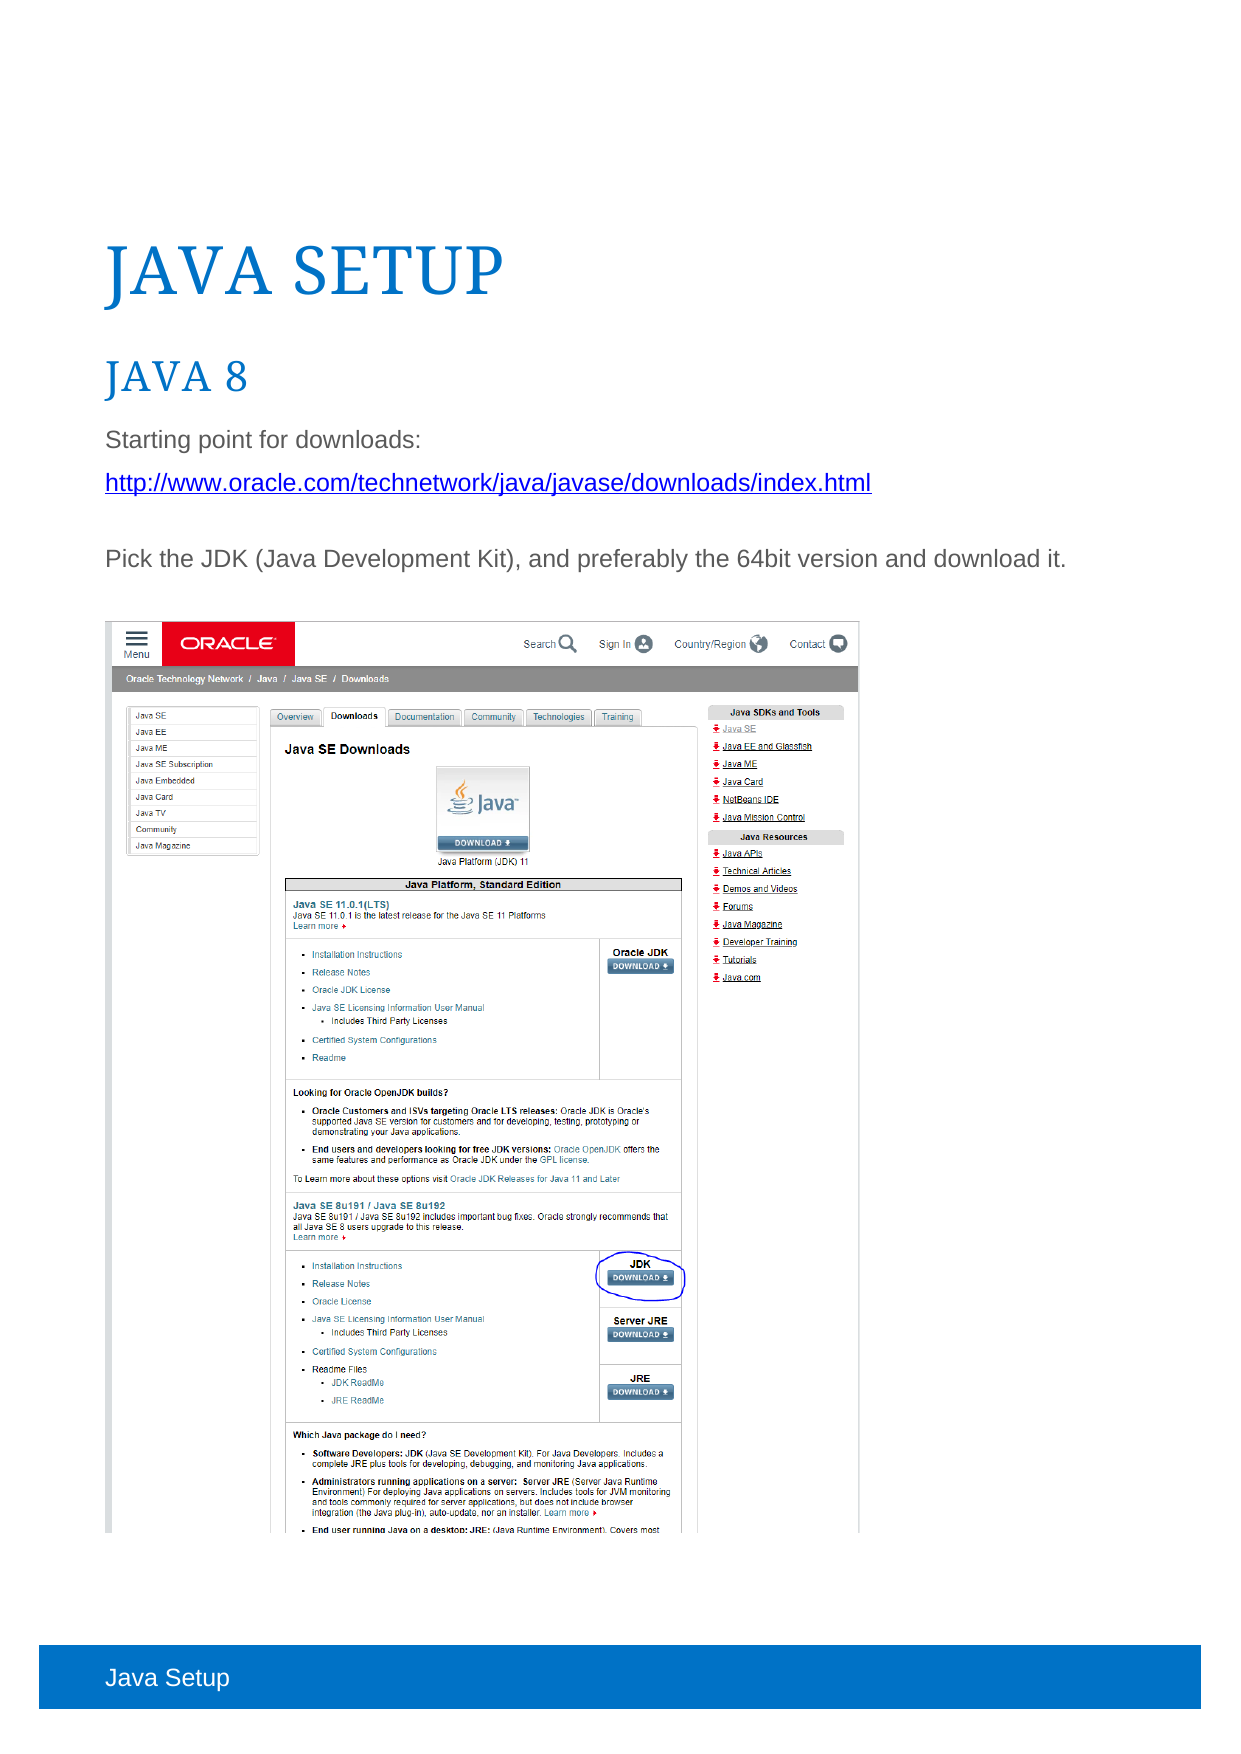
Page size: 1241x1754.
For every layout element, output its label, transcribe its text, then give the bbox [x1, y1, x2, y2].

text Starting point for downloads: http://www.oracle.com/technetwork/java/javase/downloads/index.html [105, 425, 1135, 497]
subtitle JAVA setup [105, 223, 1135, 314]
subtitle Java 8 [105, 347, 1135, 404]
text Pick the JDK (Java Development Kit), and preferably the 64bit version and download it. [105, 544, 1135, 573]
picture [105, 620, 860, 1533]
